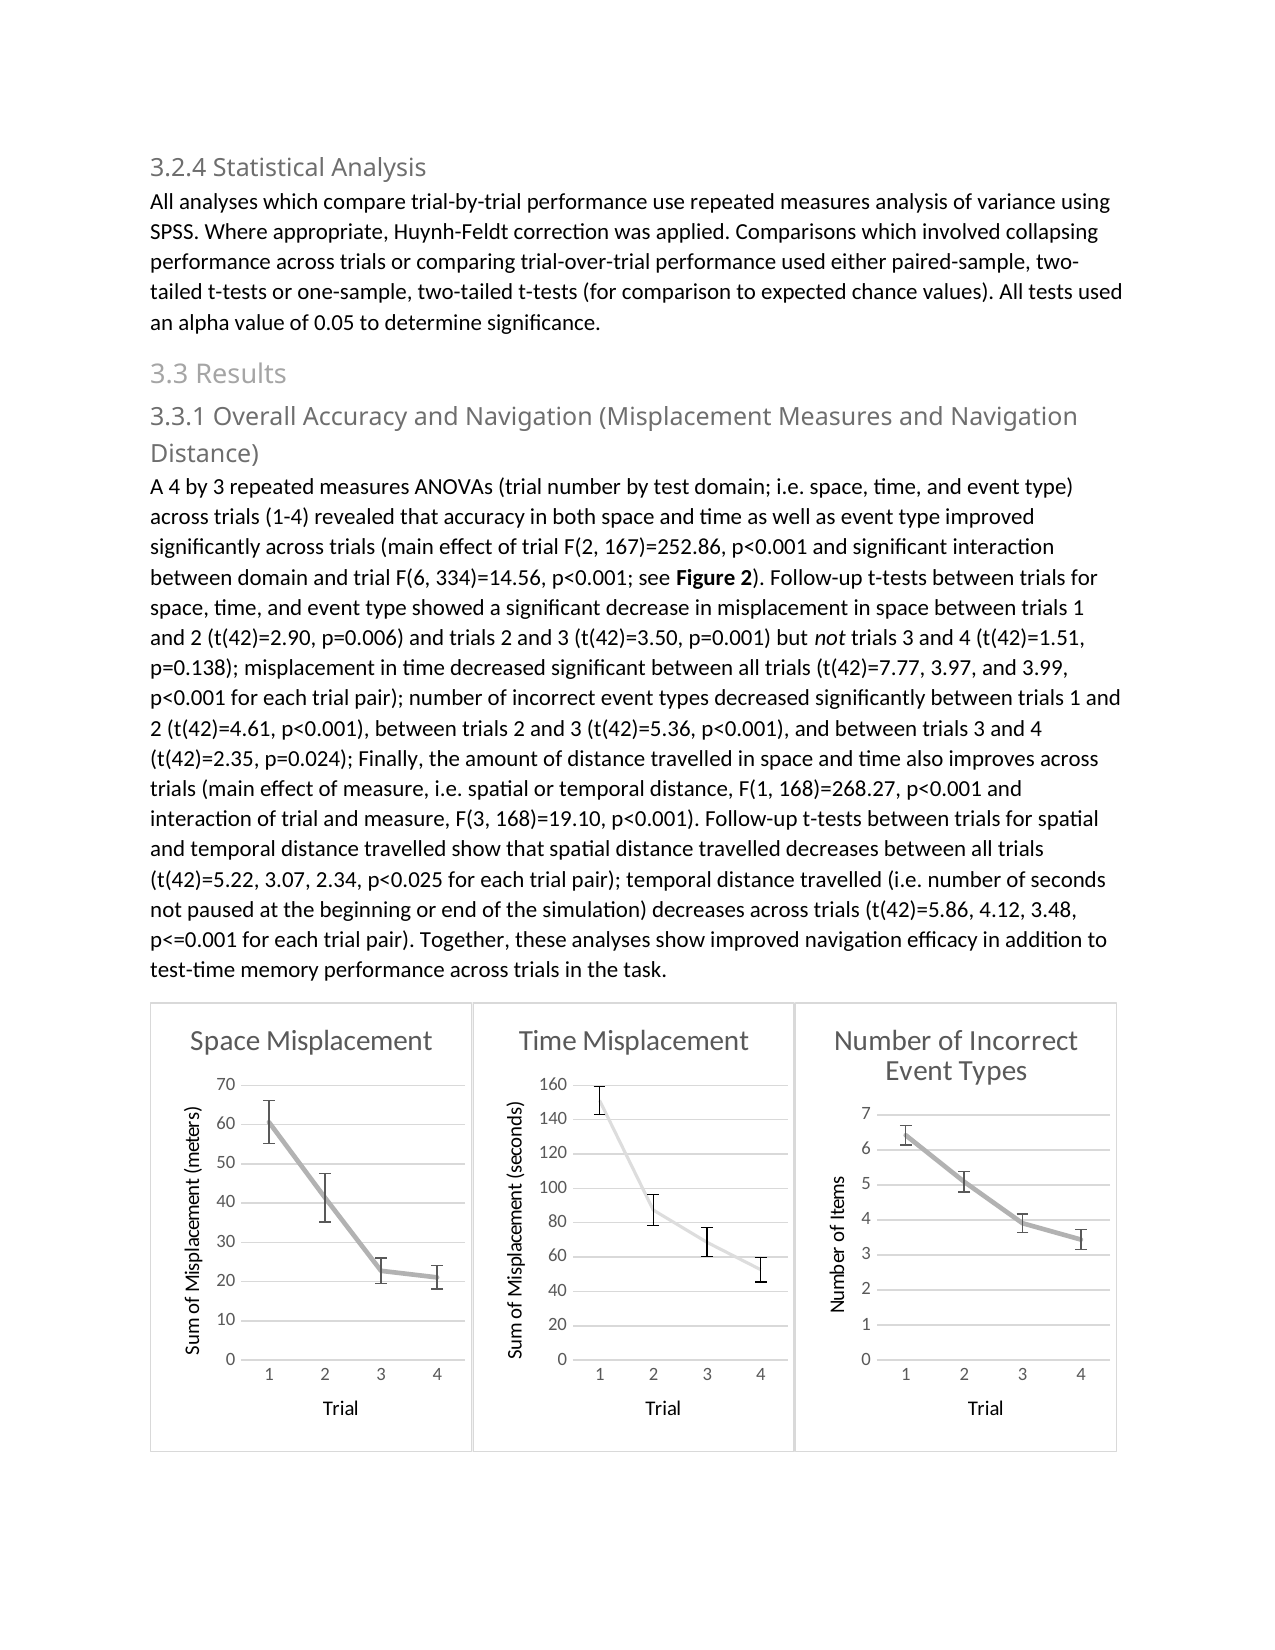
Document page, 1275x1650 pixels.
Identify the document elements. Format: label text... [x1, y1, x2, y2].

subtitle 3.2.4 Statistical Analysis [150, 150, 1125, 184]
subtitle 3.3.1 Overall Accuracy and Navigation (Misplacement Measures and Navigation Distance) [150, 398, 1125, 469]
subtitle 3.3 Results [150, 354, 1125, 391]
text All analyses which compare trial-by-trial performance use repeated measures analysis of variance using SPSS. Where appropriate, Huynh-Feldt correction was applied. Comparisons which involved collapsing performance across trials or comparing trial-over-trial performance used either paired-sample, two-tailed t-tests or one-sample, two-tailed t-tests (for comparison to expected chance values). All tests used an alpha value of 0.05 to determine significance. [150, 187, 1125, 336]
text A 4 by 3 repeated measures ANOVAs (trial number by test domain; i.e. space, time, and event type) across trials (1-4) revealed that accuracy in both space and time as well as event type improved significantly across trials (main effect of trial F(2, 167)=252.86, p<0.001 and significant interaction between domain and trial F(6, 334)=14.56, p<0.001; see Figure 2). Follow-up t-tests between trials for space, time, and event type showed a significant decrease in misplacement in space between trials 1 and 2 (t(42)=2.90, p=0.006) and trials 2 and 3 (t(42)=3.50, p=0.001) but not trials 3 and 4 (t(42)=1.51, p=0.138); misplacement in time decreased significant between all trials (t(42)=7.77, 3.97, and 3.99, p<0.001 for each trial pair); number of incorrect event types decreased significantly between trials 1 and 2 (t(42)=4.61, p<0.001), between trials 2 and 3 (t(42)=5.36, p<0.001), and between trials 3 and 4 (t(42)=2.35, p=0.024); Finally, the amount of distance travelled in space and time also improves across trials (main effect of measure, i.e. spatial or temporal distance, F(1, 168)=268.27, p<0.001 and interaction of trial and measure, F(3, 168)=19.10, p<0.001). Follow-up t-tests between trials for spatial and temporal distance travelled show that spatial distance travelled decreases between all trials (t(42)=5.22, 3.07, 2.34, p<0.025 for each trial pair); temporal distance travelled (i.e. number of seconds not paused at the beginning or end of the simulation) decreases across trials (t(42)=5.86, 4.12, 3.48, p<=0.001 for each trial pair). Together, these analyses show improved navigation efficacy in addition to test-time memory performance across trials in the task. [150, 472, 1125, 983]
